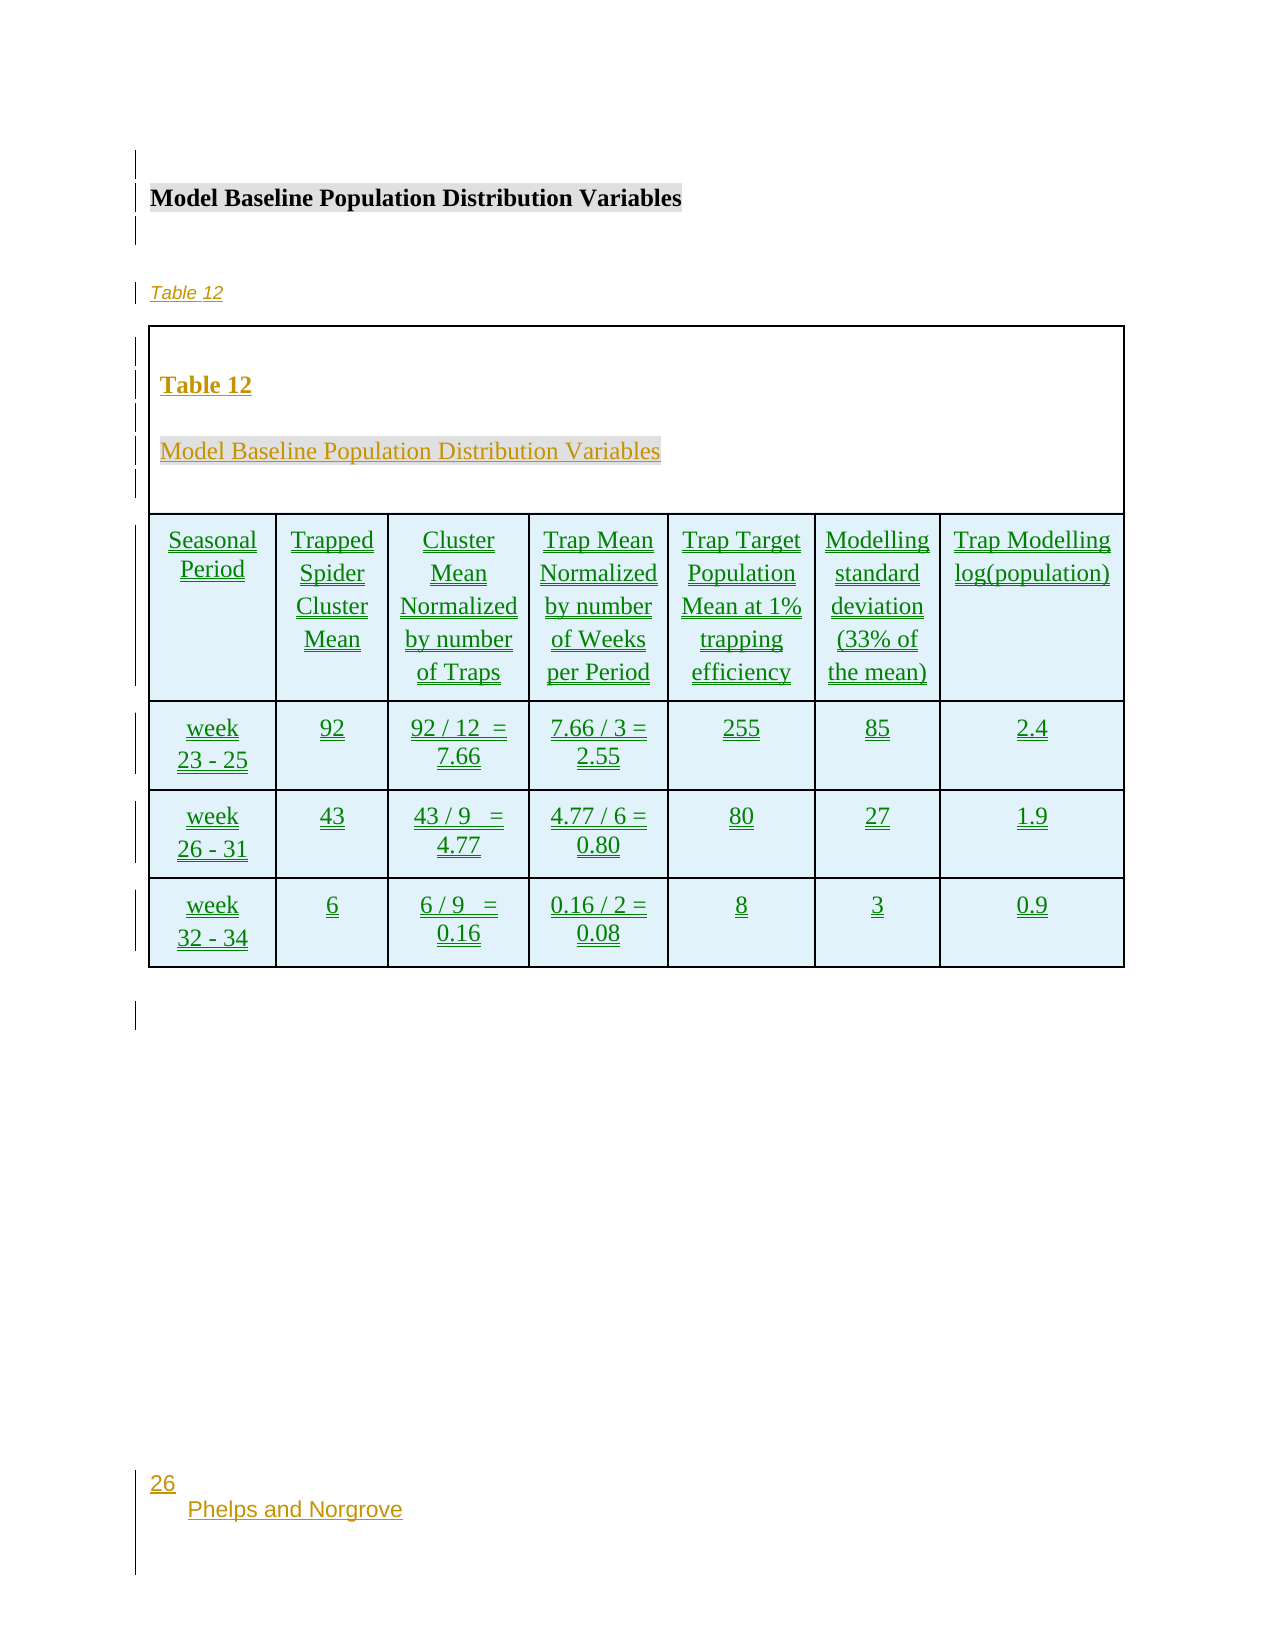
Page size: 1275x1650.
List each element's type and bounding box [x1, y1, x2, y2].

table_header [150, 327, 1123, 512]
